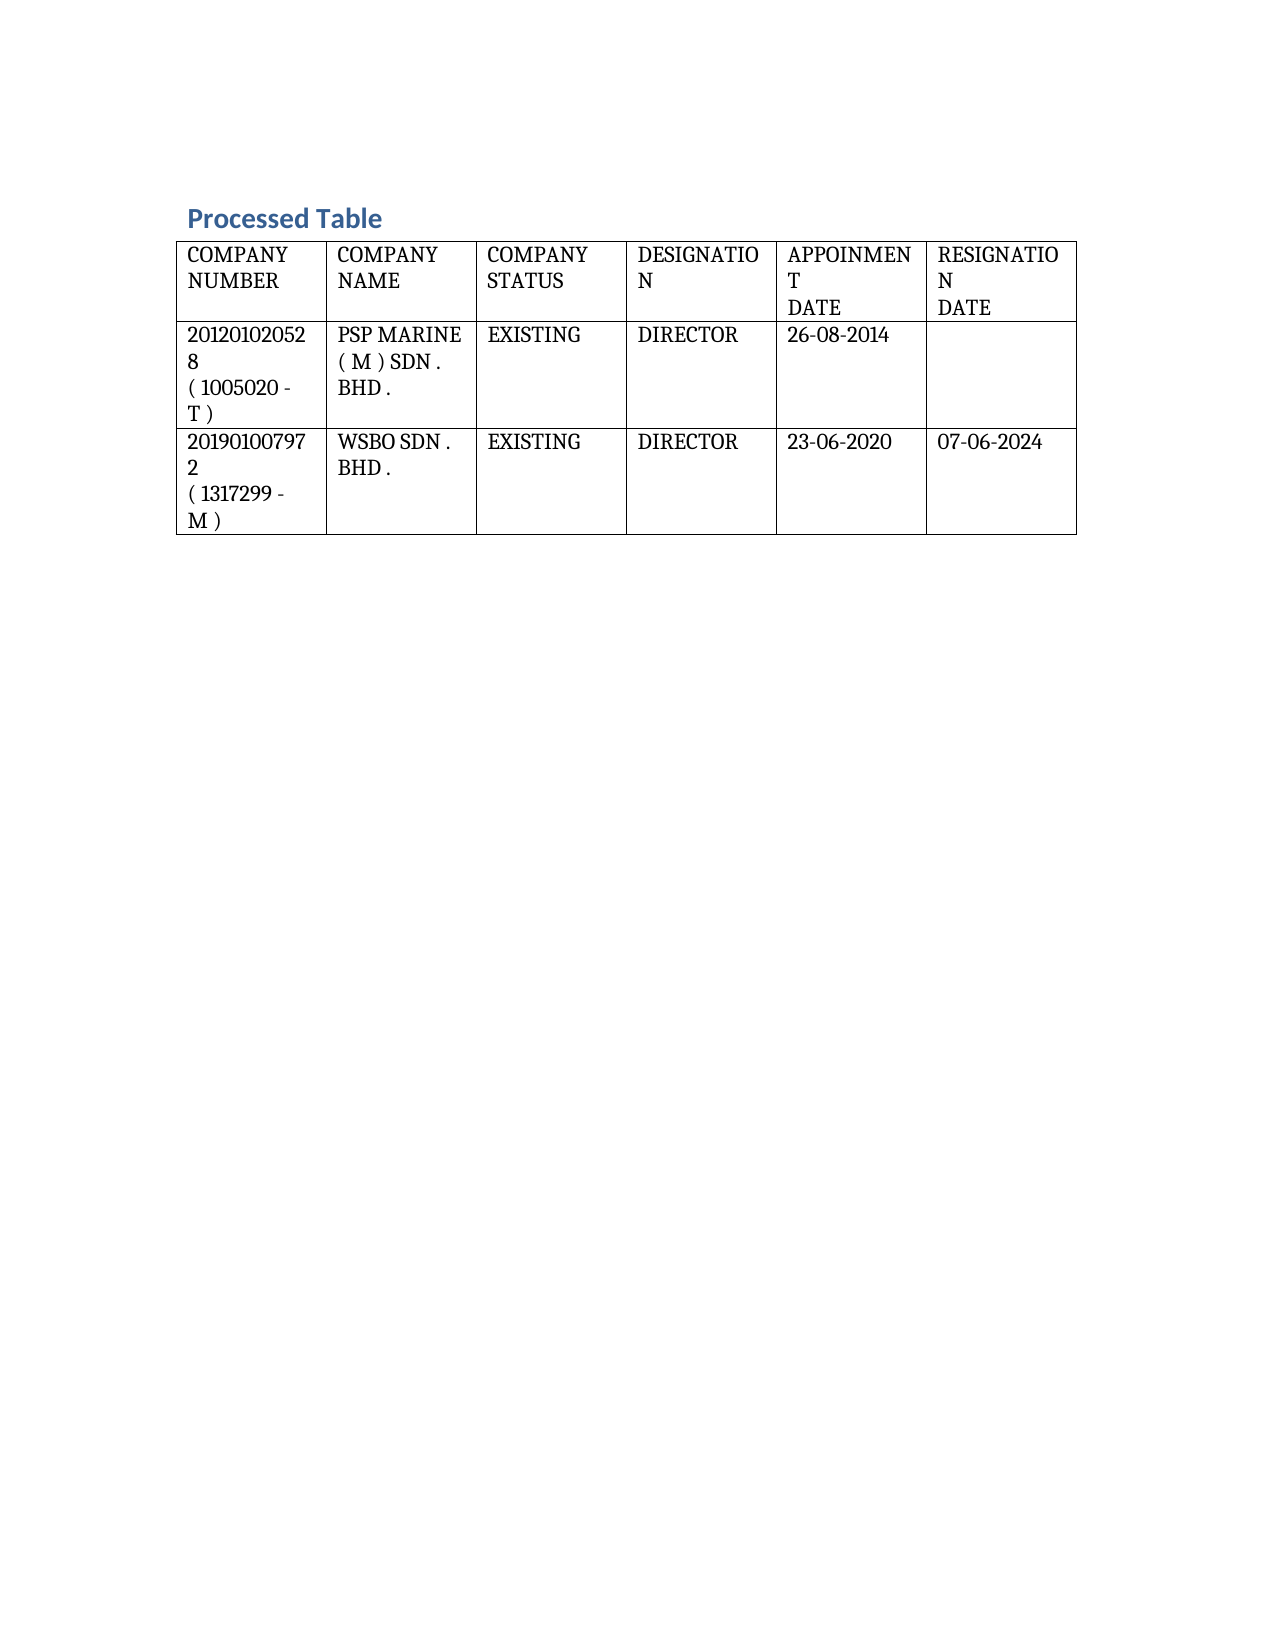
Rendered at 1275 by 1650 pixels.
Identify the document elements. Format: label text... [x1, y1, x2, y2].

table_cell 23-06-2020 [777, 429, 926, 534]
table_header COMPANY NAME [327, 242, 476, 321]
table_cell EXISTING [477, 322, 626, 427]
subtitle Processed Table [187, 200, 1087, 236]
table_header APPOINMENT DATE [777, 242, 926, 321]
table_header RESIGNATION DATE [927, 242, 1076, 321]
table_header DESIGNATION [627, 242, 776, 321]
table_cell 201201020528 ( 1005020 - T ) [177, 322, 326, 427]
table_cell 07-06-2024 [927, 429, 1076, 534]
table_cell 26-08-2014 [777, 322, 926, 427]
table_cell WSBO SDN . BHD . [327, 429, 476, 534]
table_cell 201901007972 ( 1317299 - M ) [177, 429, 326, 534]
table_cell [927, 322, 1076, 427]
table_cell DIRECTOR [627, 429, 776, 534]
table_cell DIRECTOR [627, 322, 776, 427]
table_cell EXISTING [477, 429, 626, 534]
table_header COMPANY STATUS [477, 242, 626, 321]
table_cell PSP MARINE ( M ) SDN . BHD . [327, 322, 476, 427]
table_header COMPANY NUMBER [177, 242, 326, 321]
